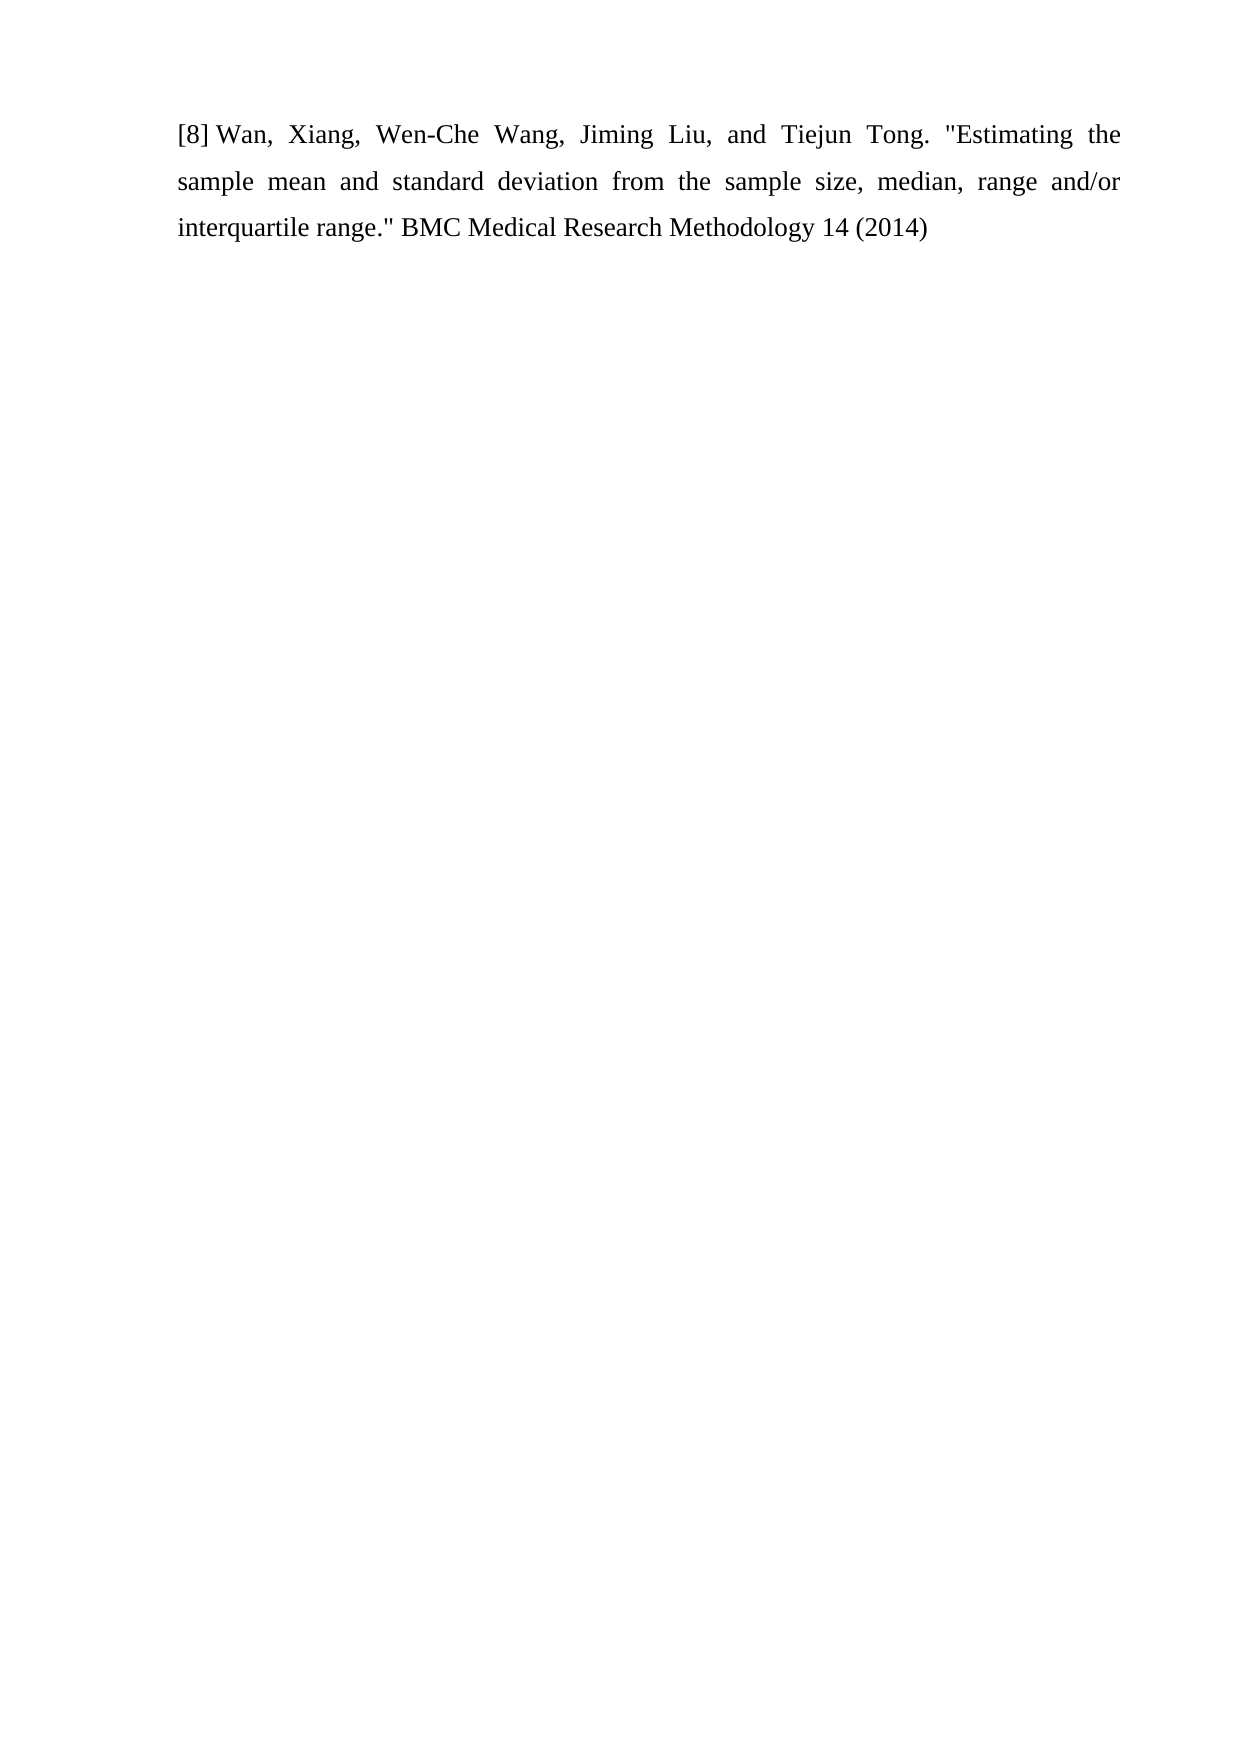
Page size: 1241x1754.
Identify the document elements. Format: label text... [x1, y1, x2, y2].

list Wan, Xiang, Wen-Che Wang, Jiming Liu, and Tiejun Tong. "Estimating the sample mean and standard deviation from the sample size, median, range and/or interquartile range." BMC Medical Research Methodology 14 (2014) [177, 118, 1122, 243]
